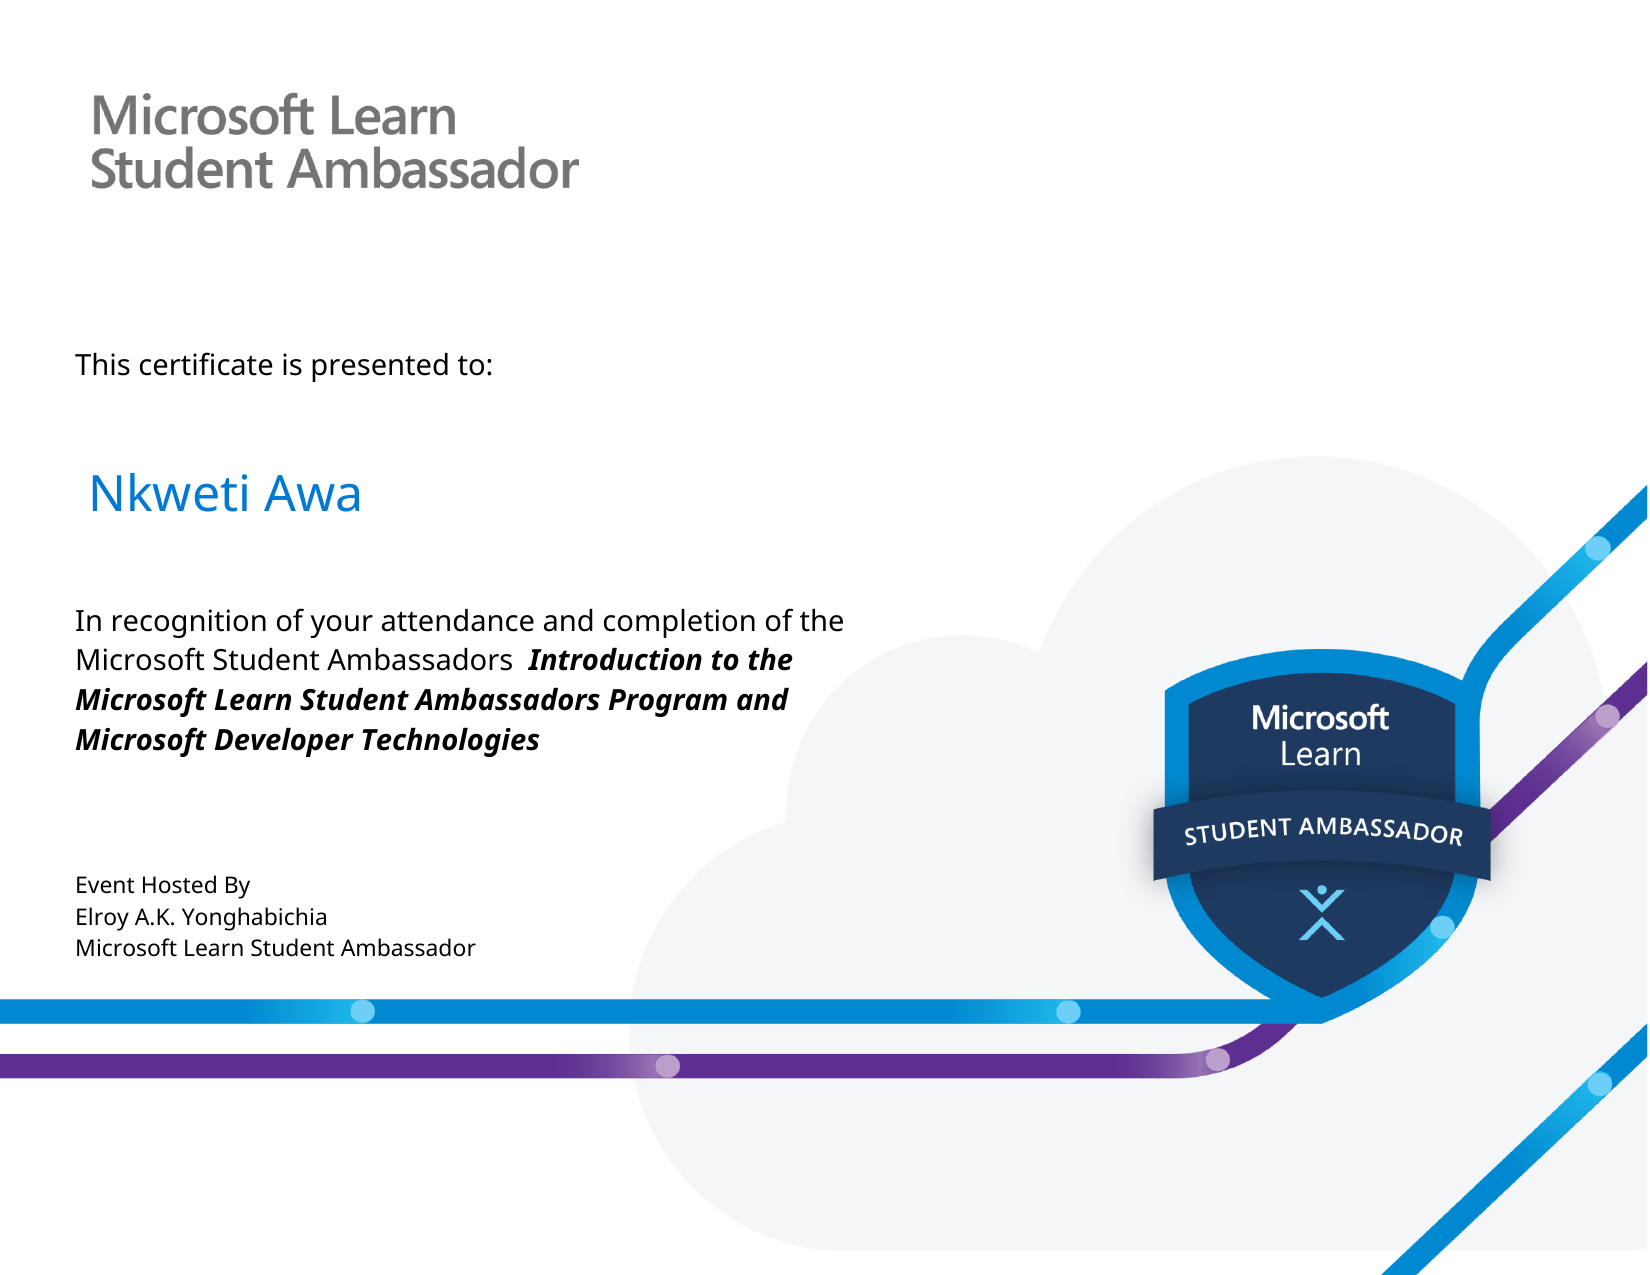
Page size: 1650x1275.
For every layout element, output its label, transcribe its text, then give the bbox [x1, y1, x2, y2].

picture [0, 0, 1648, 1275]
table_cell Nkweti Awa [64, 384, 889, 600]
table_cell Event Hosted By Elroy A.K. Yonghabichia Microsoft Learn Student Ambassador [64, 818, 889, 963]
table_cell In recognition of your attendance and completion of the Microsoft Student Ambassadors Introduction to the Microsoft Learn Student Ambassadors Program and Microsoft Developer Technologies [64, 600, 889, 818]
table_header This certificate is presented to: [64, 344, 889, 384]
